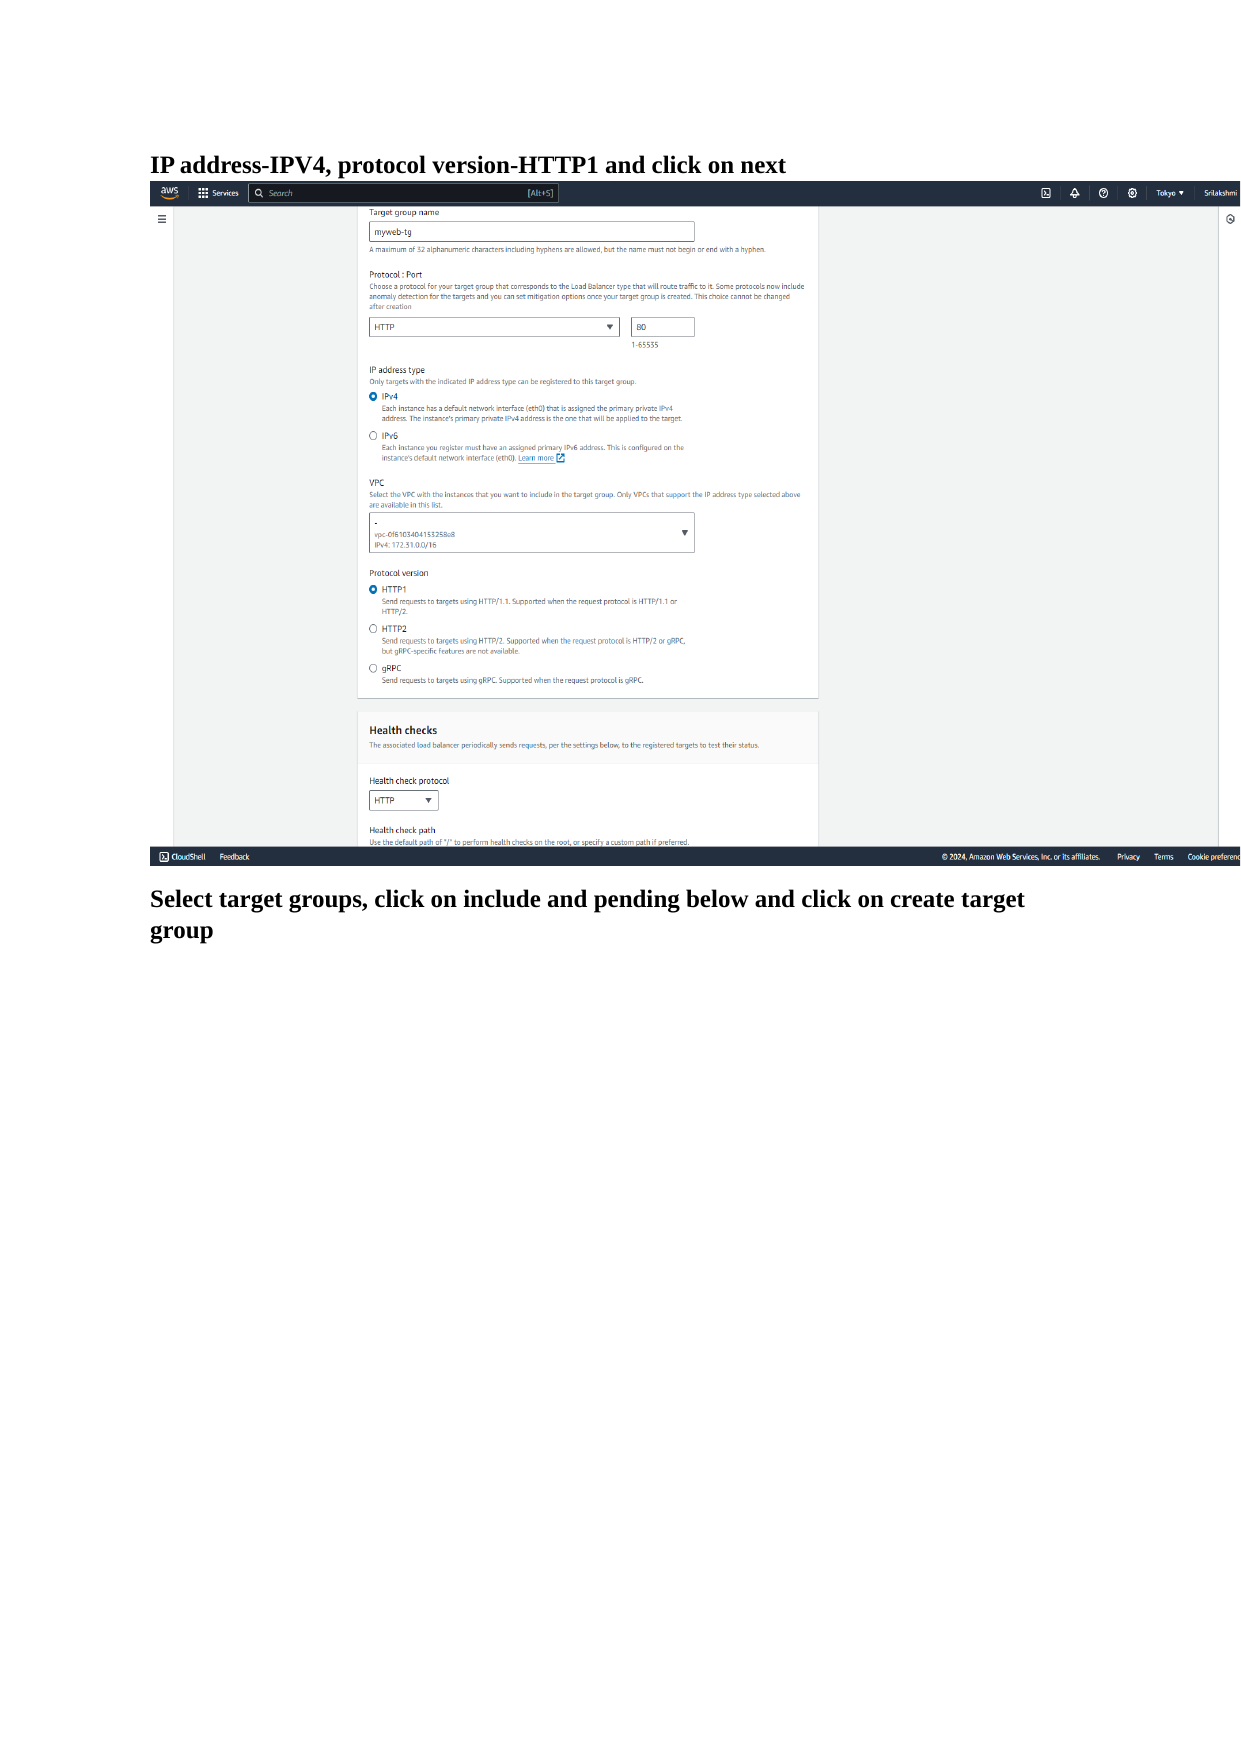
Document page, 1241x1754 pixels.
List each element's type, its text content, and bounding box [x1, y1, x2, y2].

picture [150, 181, 1241, 866]
text Select target groups, click on include and pending below and click on create target group [150, 884, 1090, 944]
text Select instances type Give target groups-myweb-tg, select default vpc, protocol-HTTP, port-80 IP address-IPV4, protocol version-HTTP1 and click on next [150, 150, 1090, 181]
